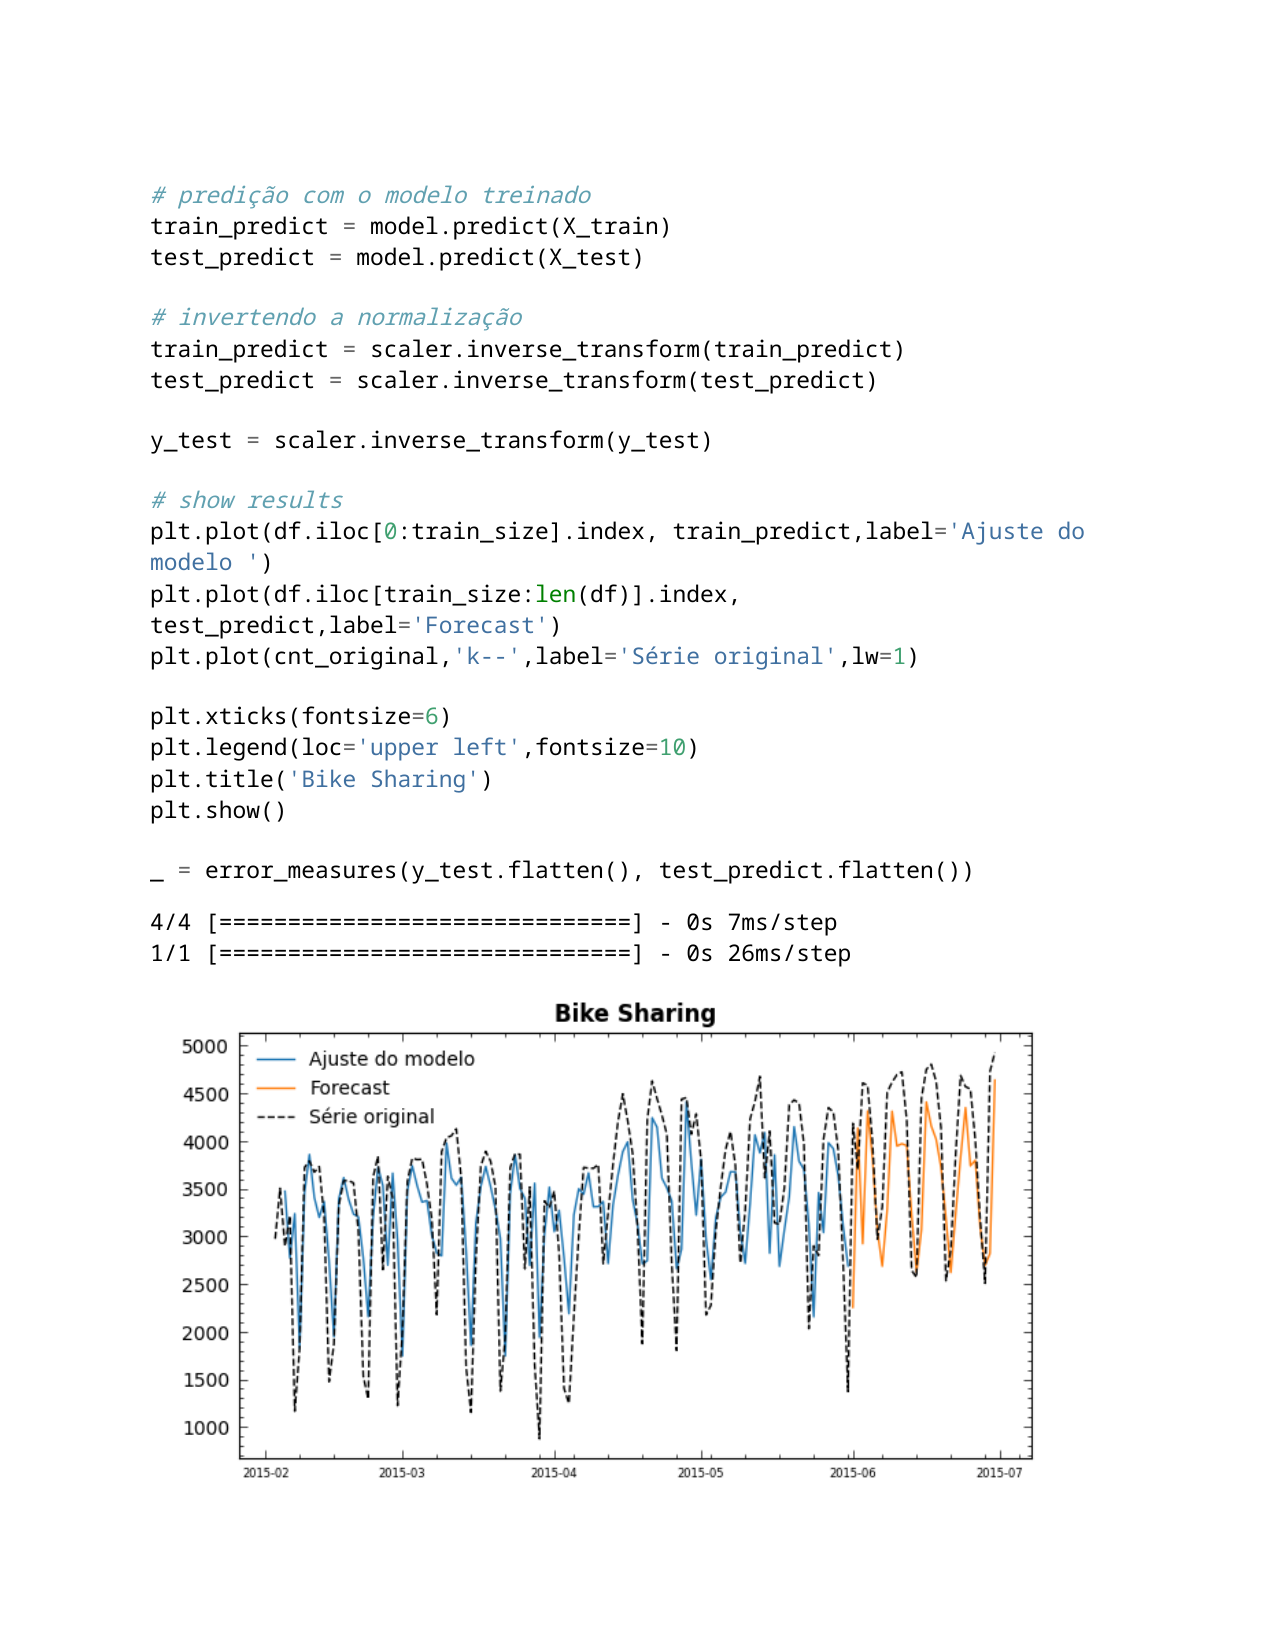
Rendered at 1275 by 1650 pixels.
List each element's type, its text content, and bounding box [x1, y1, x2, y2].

picture [168, 989, 1044, 1494]
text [150, 150, 1125, 885]
text 4/4 [==============================] - 0s 7ms/step 1/1 [==============================] - 0s 26ms/step [150, 906, 1125, 968]
